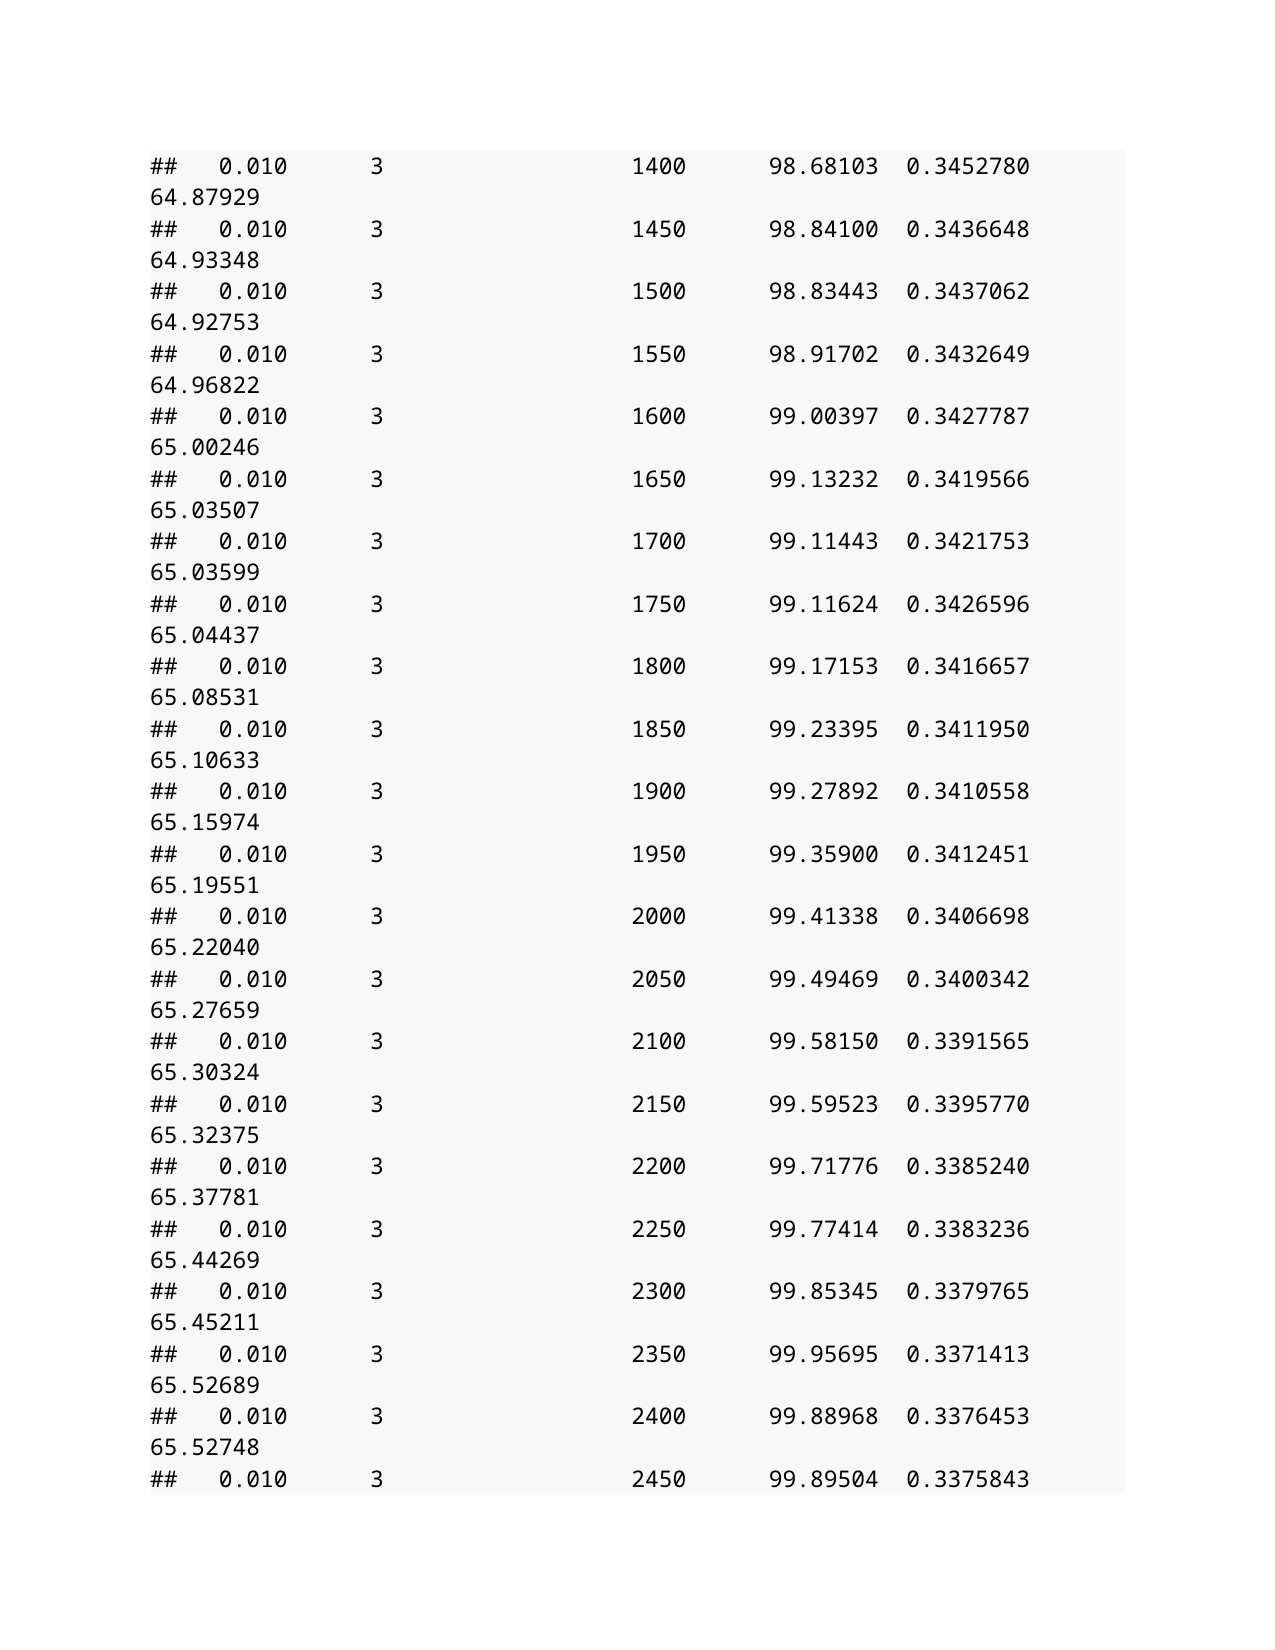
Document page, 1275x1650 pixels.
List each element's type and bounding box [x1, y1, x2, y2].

text [150, 150, 1125, 1494]
